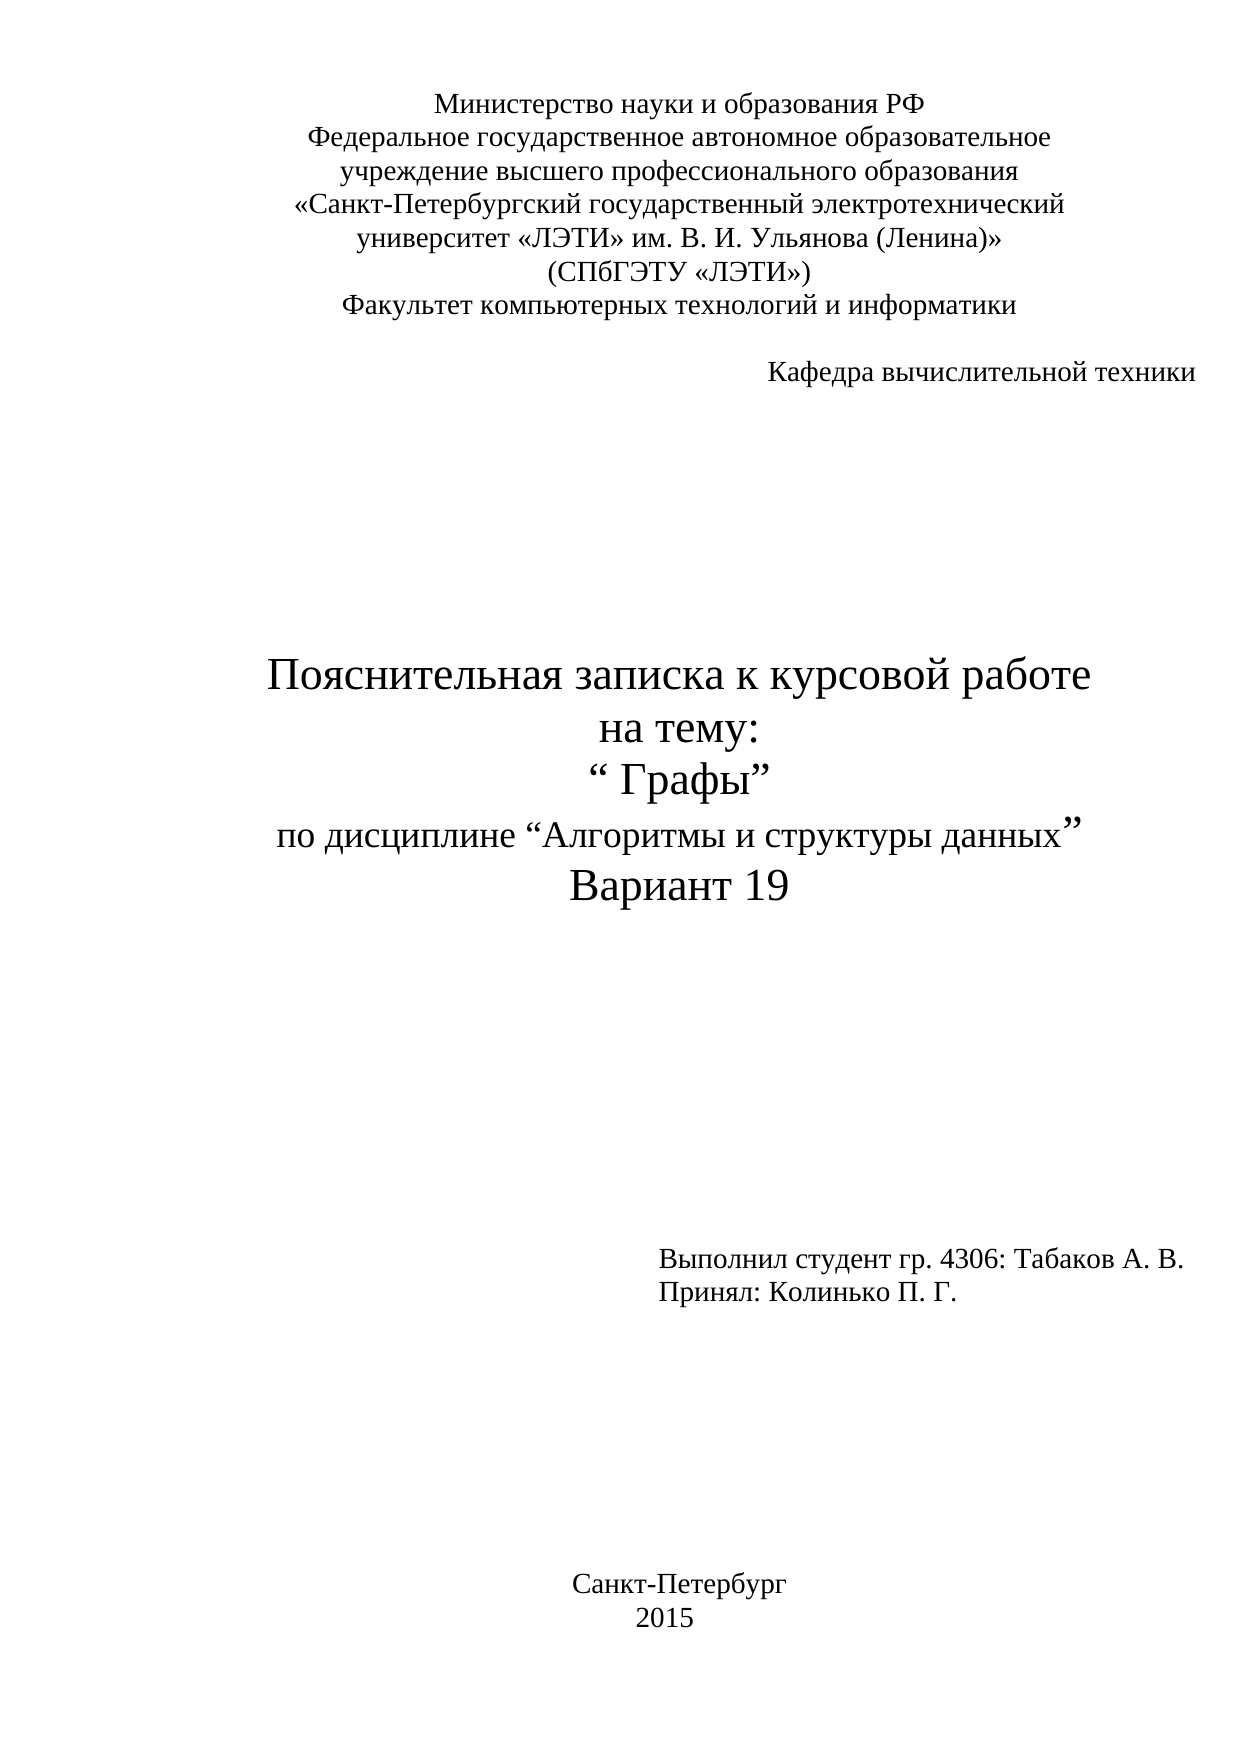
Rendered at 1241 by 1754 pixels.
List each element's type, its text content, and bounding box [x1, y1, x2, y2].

text Министерство науки и образования РФ [133, 86, 1196, 119]
text Санкт-Петербург 2015 [133, 1567, 1196, 1634]
text «Санкт-Петербургский государственный электротехнический [133, 187, 1196, 220]
text Вариант 19 [133, 857, 1196, 910]
text на тему: [133, 699, 1196, 752]
text Федеральное государственное автономное образовательное [133, 119, 1196, 153]
text (СПбГЭТУ «ЛЭТИ») [133, 254, 1196, 287]
text Выполнил студент гр. 4306: Табаков А. В. [133, 1241, 1196, 1274]
text Принял: Колинько П. Г. [133, 1274, 1196, 1308]
text Пояснительная записка к курсовой работе [133, 647, 1196, 699]
text Кафедра вычислительной техники [133, 354, 1196, 388]
text учреждение высшего профессионального образования [133, 153, 1196, 187]
text “ Графы” [133, 752, 1196, 805]
text по дисциплине “Алгоритмы и структуры данных” [133, 805, 1196, 857]
text Факультет компьютерных технологий и информатики [133, 287, 1196, 321]
text университет «ЛЭТИ» им. В. И. Ульянова (Ленина)» [133, 220, 1196, 254]
